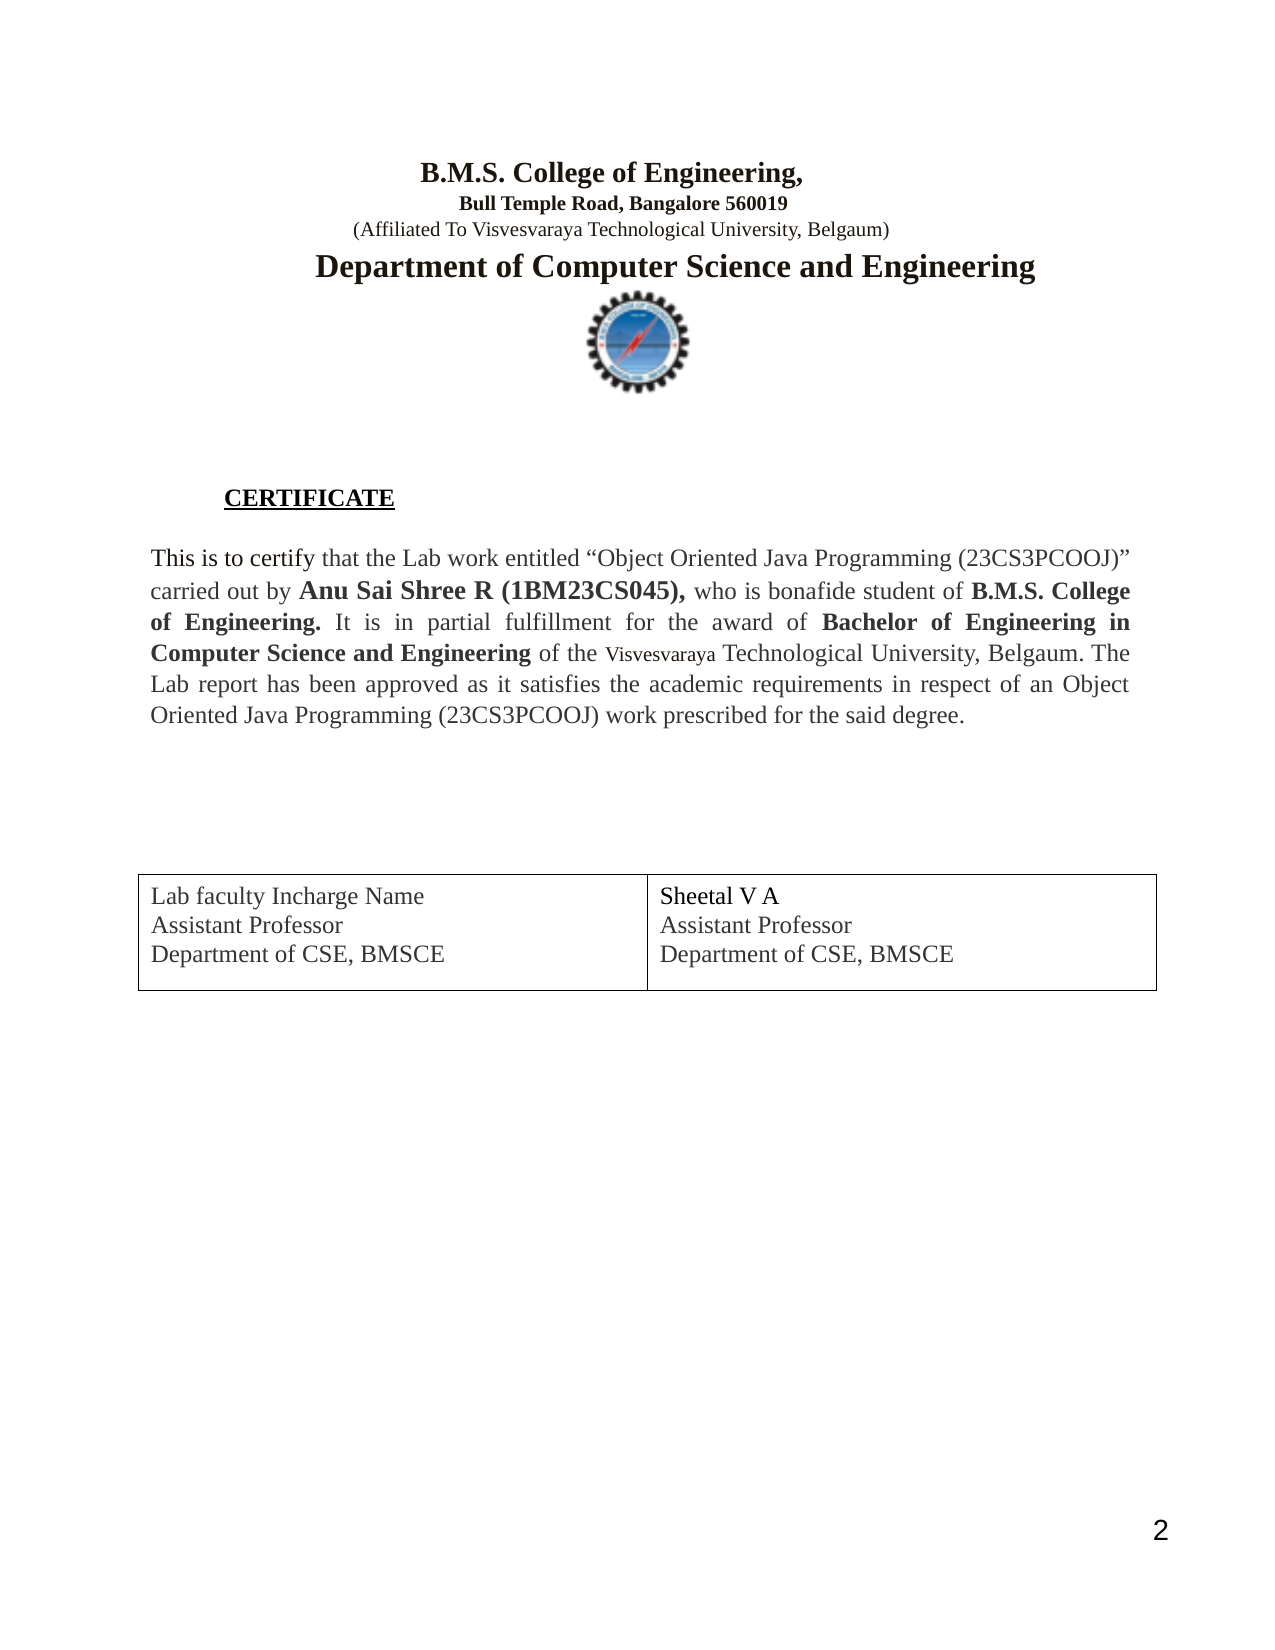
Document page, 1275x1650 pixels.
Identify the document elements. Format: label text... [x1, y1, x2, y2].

text Bull Temple Road, Bangalore 560019 [149, 191, 1098, 215]
text (Affiliated To Visvesvaraya Technological University, Belgaum) [353, 217, 1131, 241]
text This is to certify that the Lab work entitled “Object Oriented Java Programming (23CS3PCOOJ)” carried out by Anu Sai Shree R (1BM23CS045), who is bonafide student of B.M.S. College of Engineering. It is in partial fulfillment for the award of Bachelor of Engineering in Computer Science and Engineering of the Visvesvaraya Technological University, Belgaum. The Lab report has been approved as it satisfies the academic requirements in respect of an Object Oriented Java Programming (23CS3PCOOJ) work prescribed for the said degree. [150, 543, 1131, 729]
text B.M.S. College of Engineering, [149, 155, 1074, 188]
table_header Lab faculty Incharge Name Assistant Professor Department of CSE, BMSCE [139, 875, 647, 989]
picture [583, 289, 692, 398]
subtitle CERTIFICATE [224, 483, 1131, 512]
table_header Sheetal V A Assistant Professor Department of CSE, BMSCE [648, 875, 1156, 989]
subtitle Department of Computer Science and Engineering [315, 247, 1131, 285]
